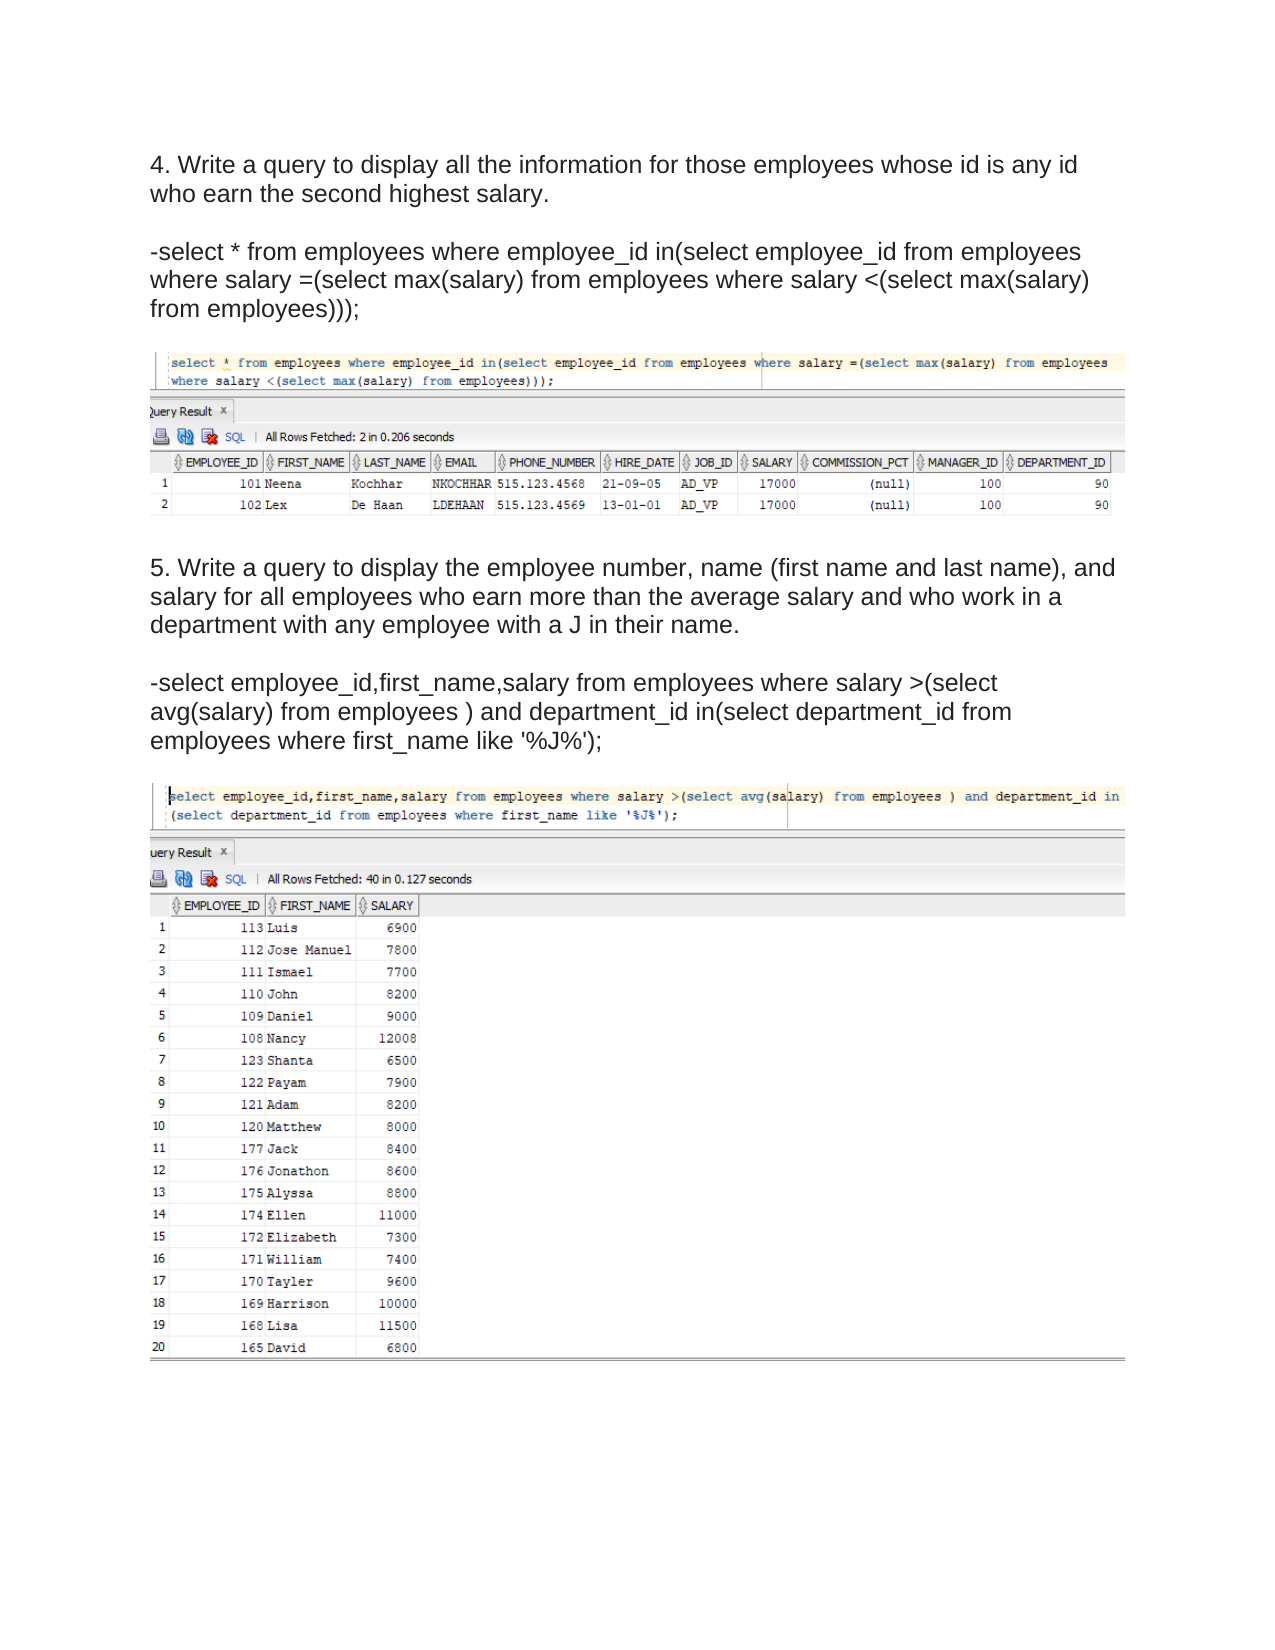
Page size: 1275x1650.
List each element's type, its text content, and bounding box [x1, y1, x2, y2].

text -select employee_id,first_name,salary from employees where salary >(select avg(salary) from employees ) and department_id in(select department_id from employees where first_name like '%J%'); [150, 668, 1125, 754]
text 5. Write a query to display the employee number, name (first name and last name), and salary for all employees who earn more than the average salary and who work in a department with any employee with a J in their name. [150, 553, 1125, 639]
picture [150, 783, 1125, 1361]
picture [150, 352, 1125, 524]
text 4. Write a query to display all the information for those employees whose id is any id who earn the second highest salary. [150, 150, 1125, 207]
text -select * from employees where employee_id in(select employee_id from employees where salary =(select max(salary) from employees where salary <(select max(salary) from employees))); [150, 237, 1125, 323]
